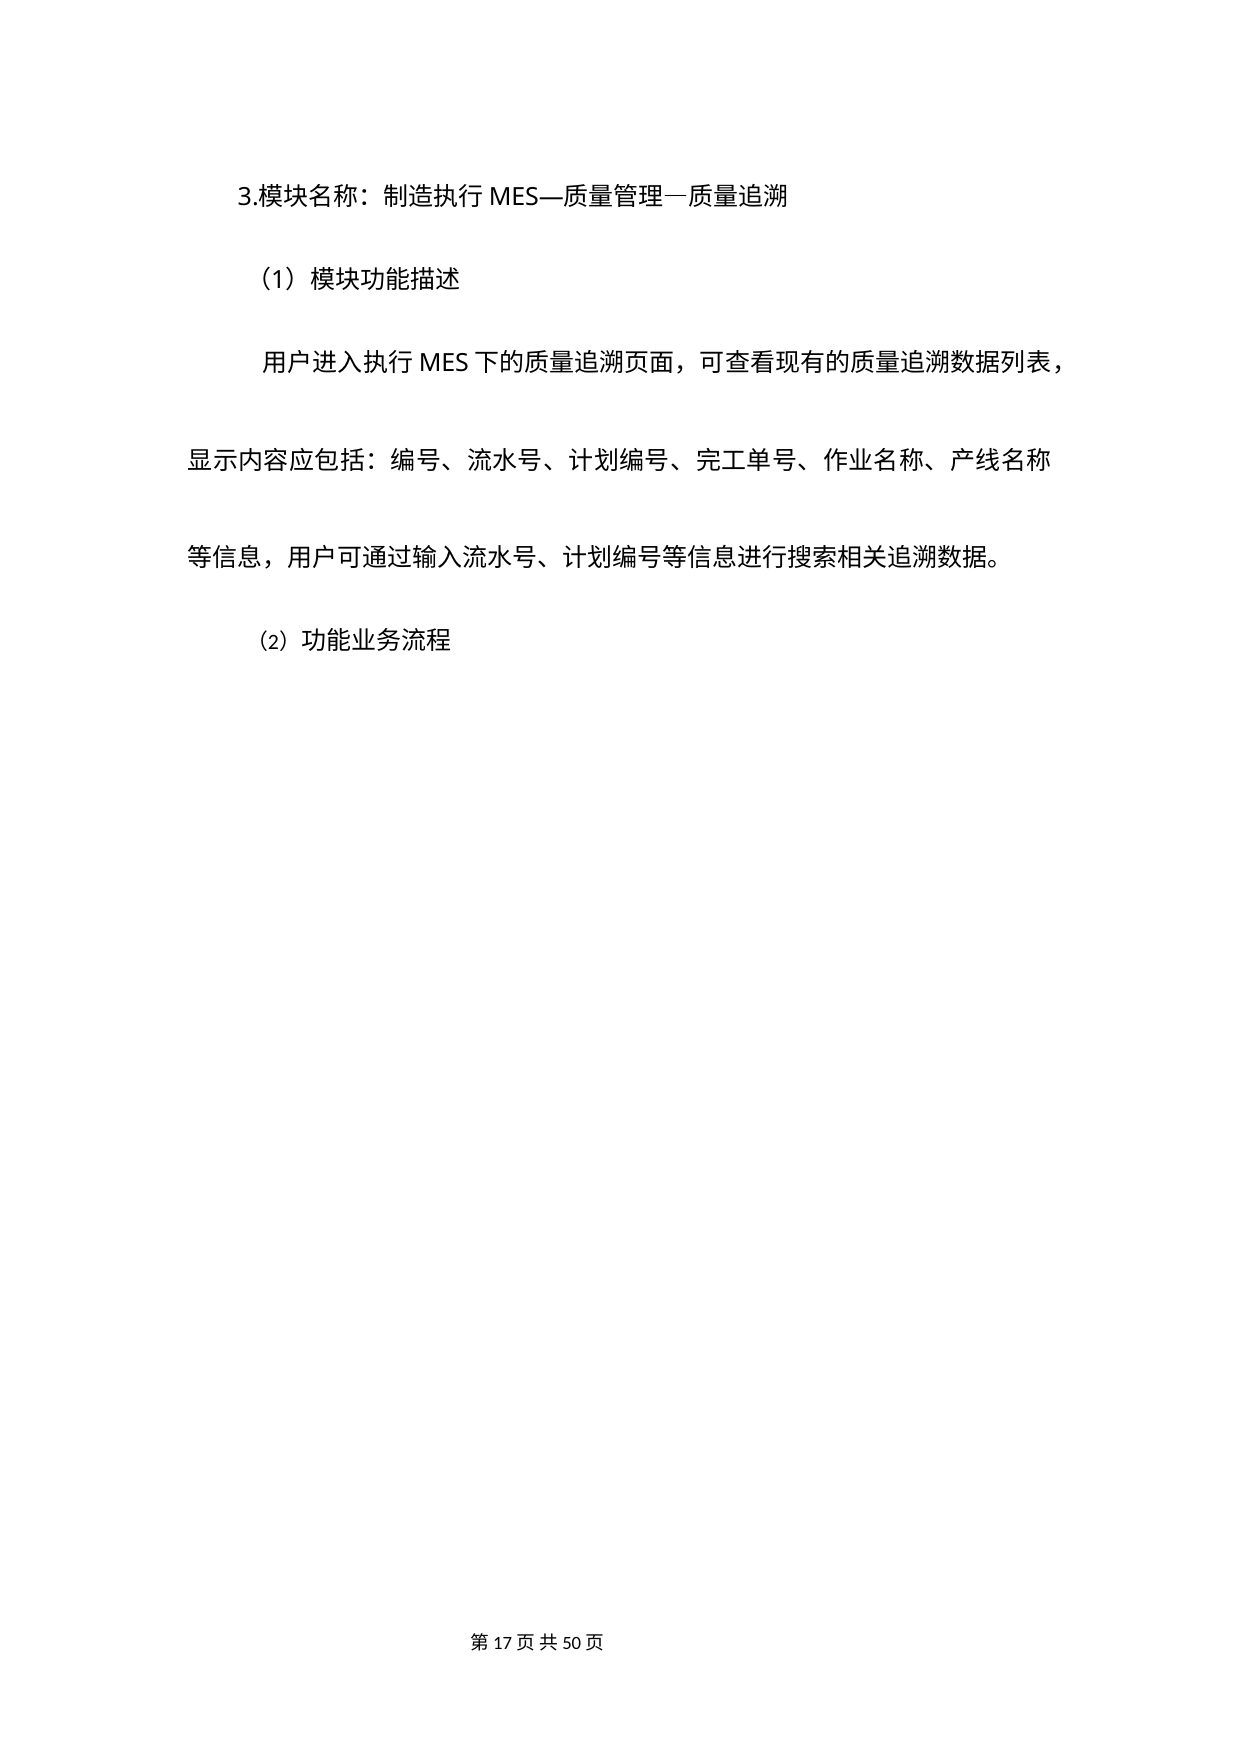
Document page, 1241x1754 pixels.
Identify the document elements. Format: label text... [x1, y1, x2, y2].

text 3.模块名称：制造执行MES—质量管理—质量追溯 [187, 162, 1053, 227]
list 功能业务流程 [187, 606, 1053, 671]
text 用户进入执行MES下的质量追溯页面，可查看现有的质量追溯数据列表，显示内容应包括：编号、流水号、计划编号、完工单号、作业名称、产线名称等信息，用户可通过输入流水号、计划编号等信息进行搜索相关追溯数据。 [187, 328, 1053, 588]
text （1）模块功能描述 [187, 245, 1053, 310]
